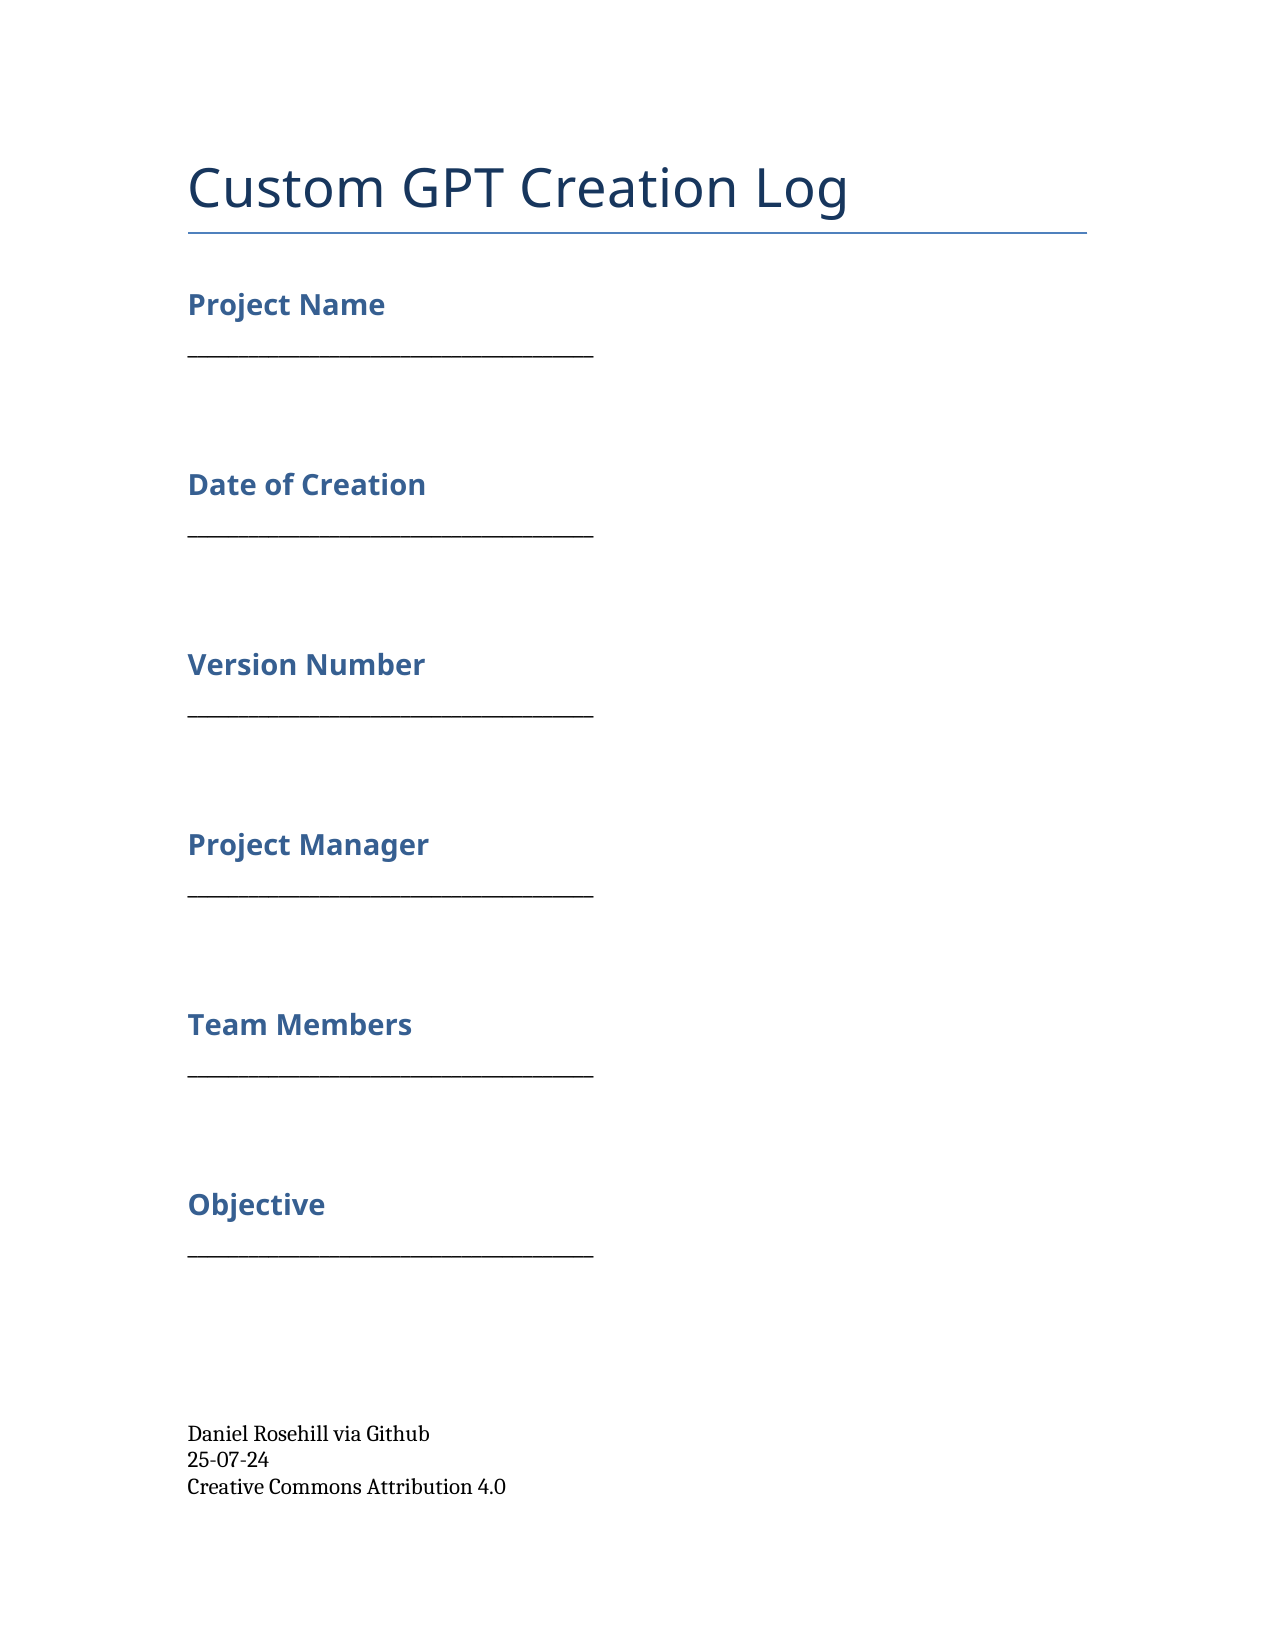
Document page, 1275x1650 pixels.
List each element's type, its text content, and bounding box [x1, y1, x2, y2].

text ________________________________________ [187, 330, 1087, 361]
subtitle Team Members [187, 1004, 1087, 1044]
subtitle Version Number [187, 644, 1087, 684]
subtitle Date of Creation [187, 464, 1087, 504]
text ________________________________________ [187, 870, 1087, 901]
text ________________________________________ [187, 1050, 1087, 1081]
subtitle Project Name [187, 284, 1087, 324]
text ________________________________________ [187, 510, 1087, 541]
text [187, 1230, 1087, 1261]
subtitle Objective [187, 1184, 1087, 1224]
subtitle Project Manager [187, 824, 1087, 864]
title Custom GPT Creation Log [187, 150, 1087, 234]
text ________________________________________ [187, 690, 1087, 721]
